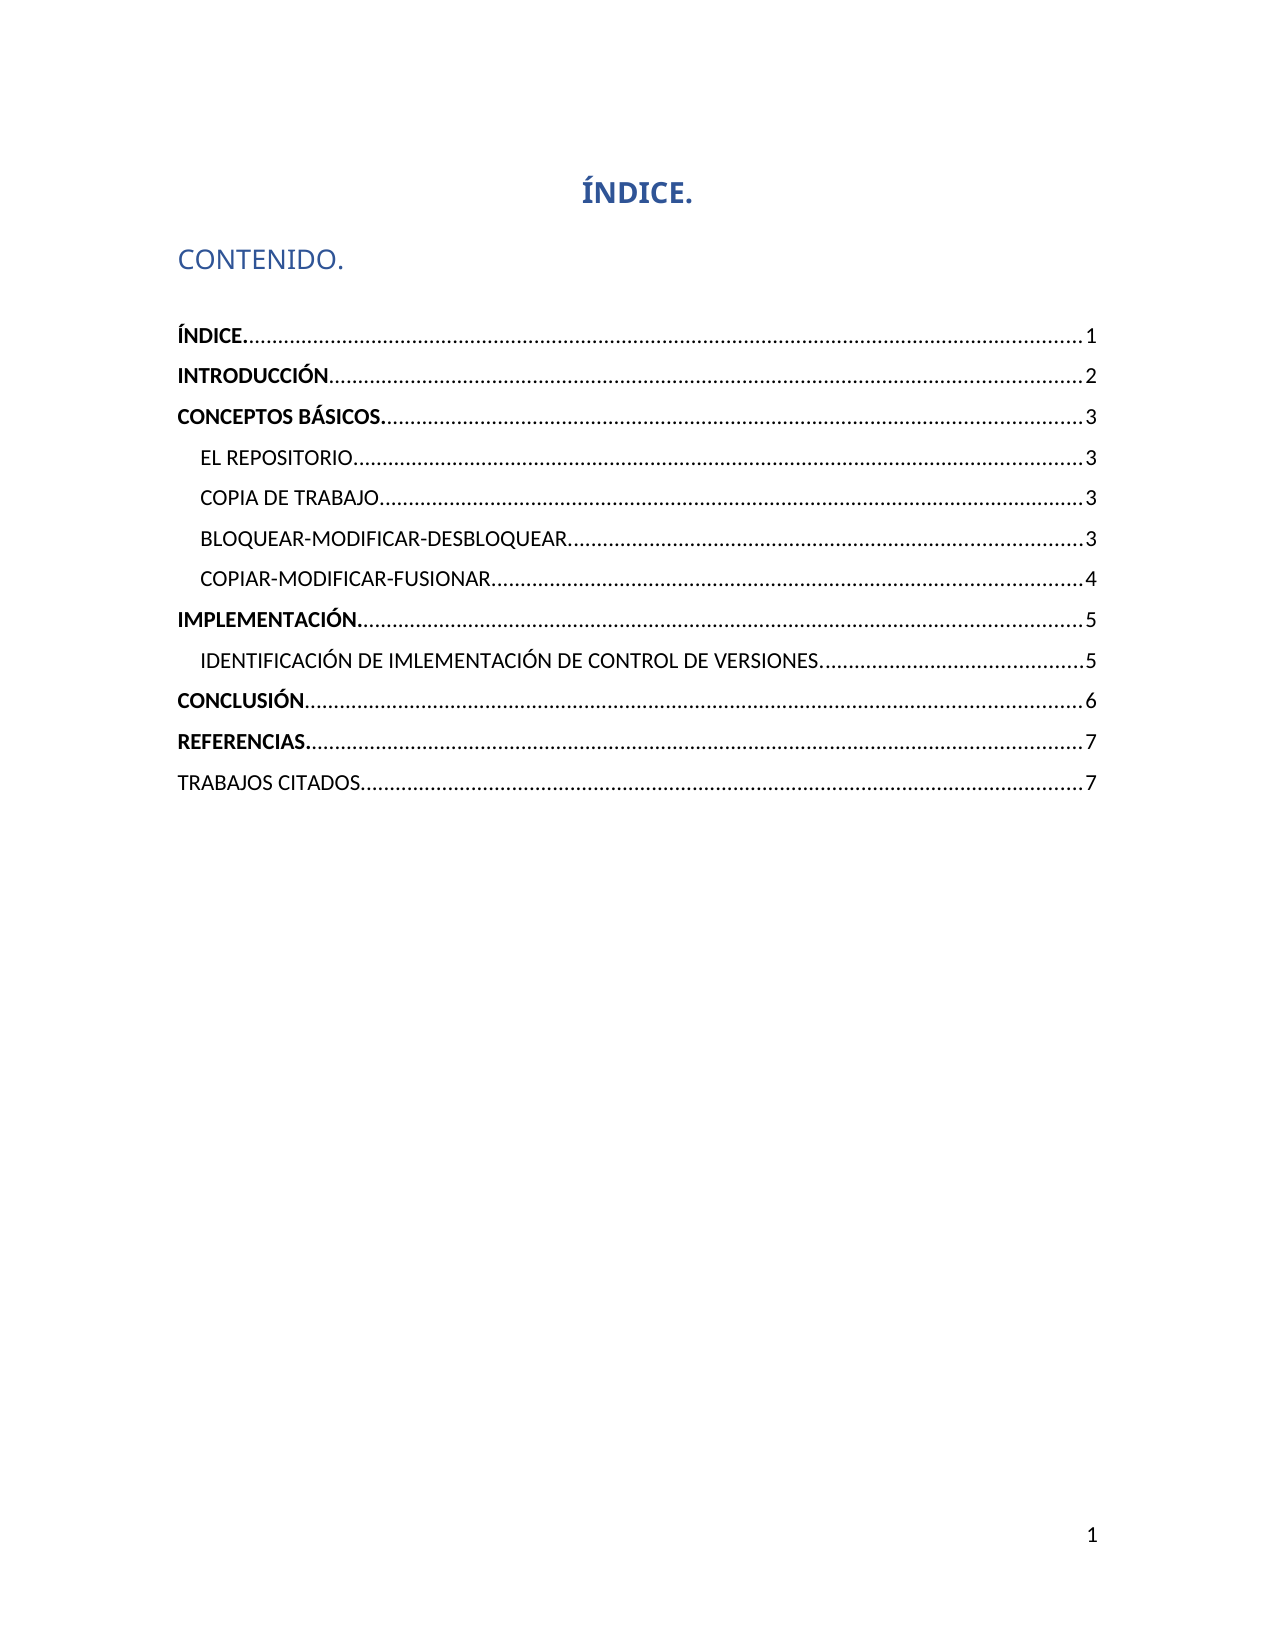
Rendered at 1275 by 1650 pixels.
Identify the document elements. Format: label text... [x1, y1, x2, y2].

subtitle ÍNDICE. [177, 173, 1098, 212]
